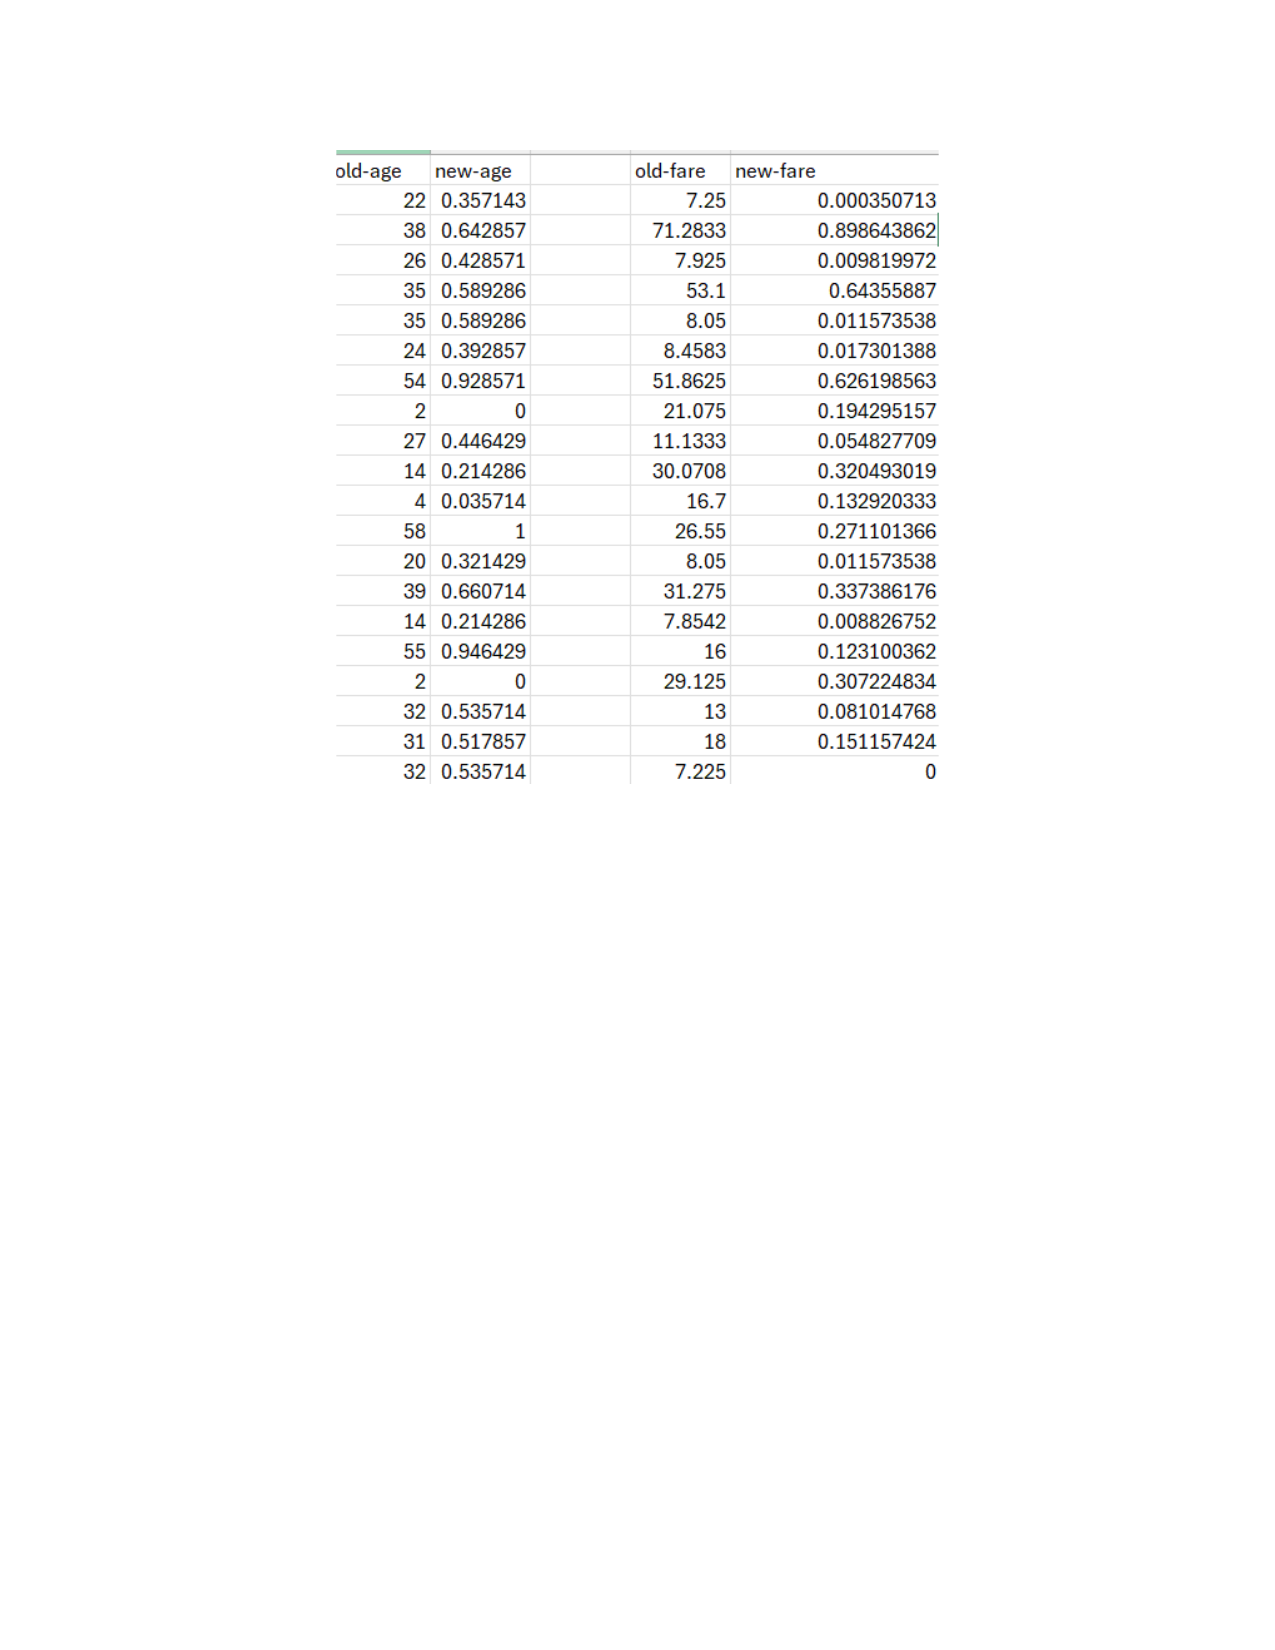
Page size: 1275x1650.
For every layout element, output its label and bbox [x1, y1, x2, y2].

picture [336, 150, 939, 784]
